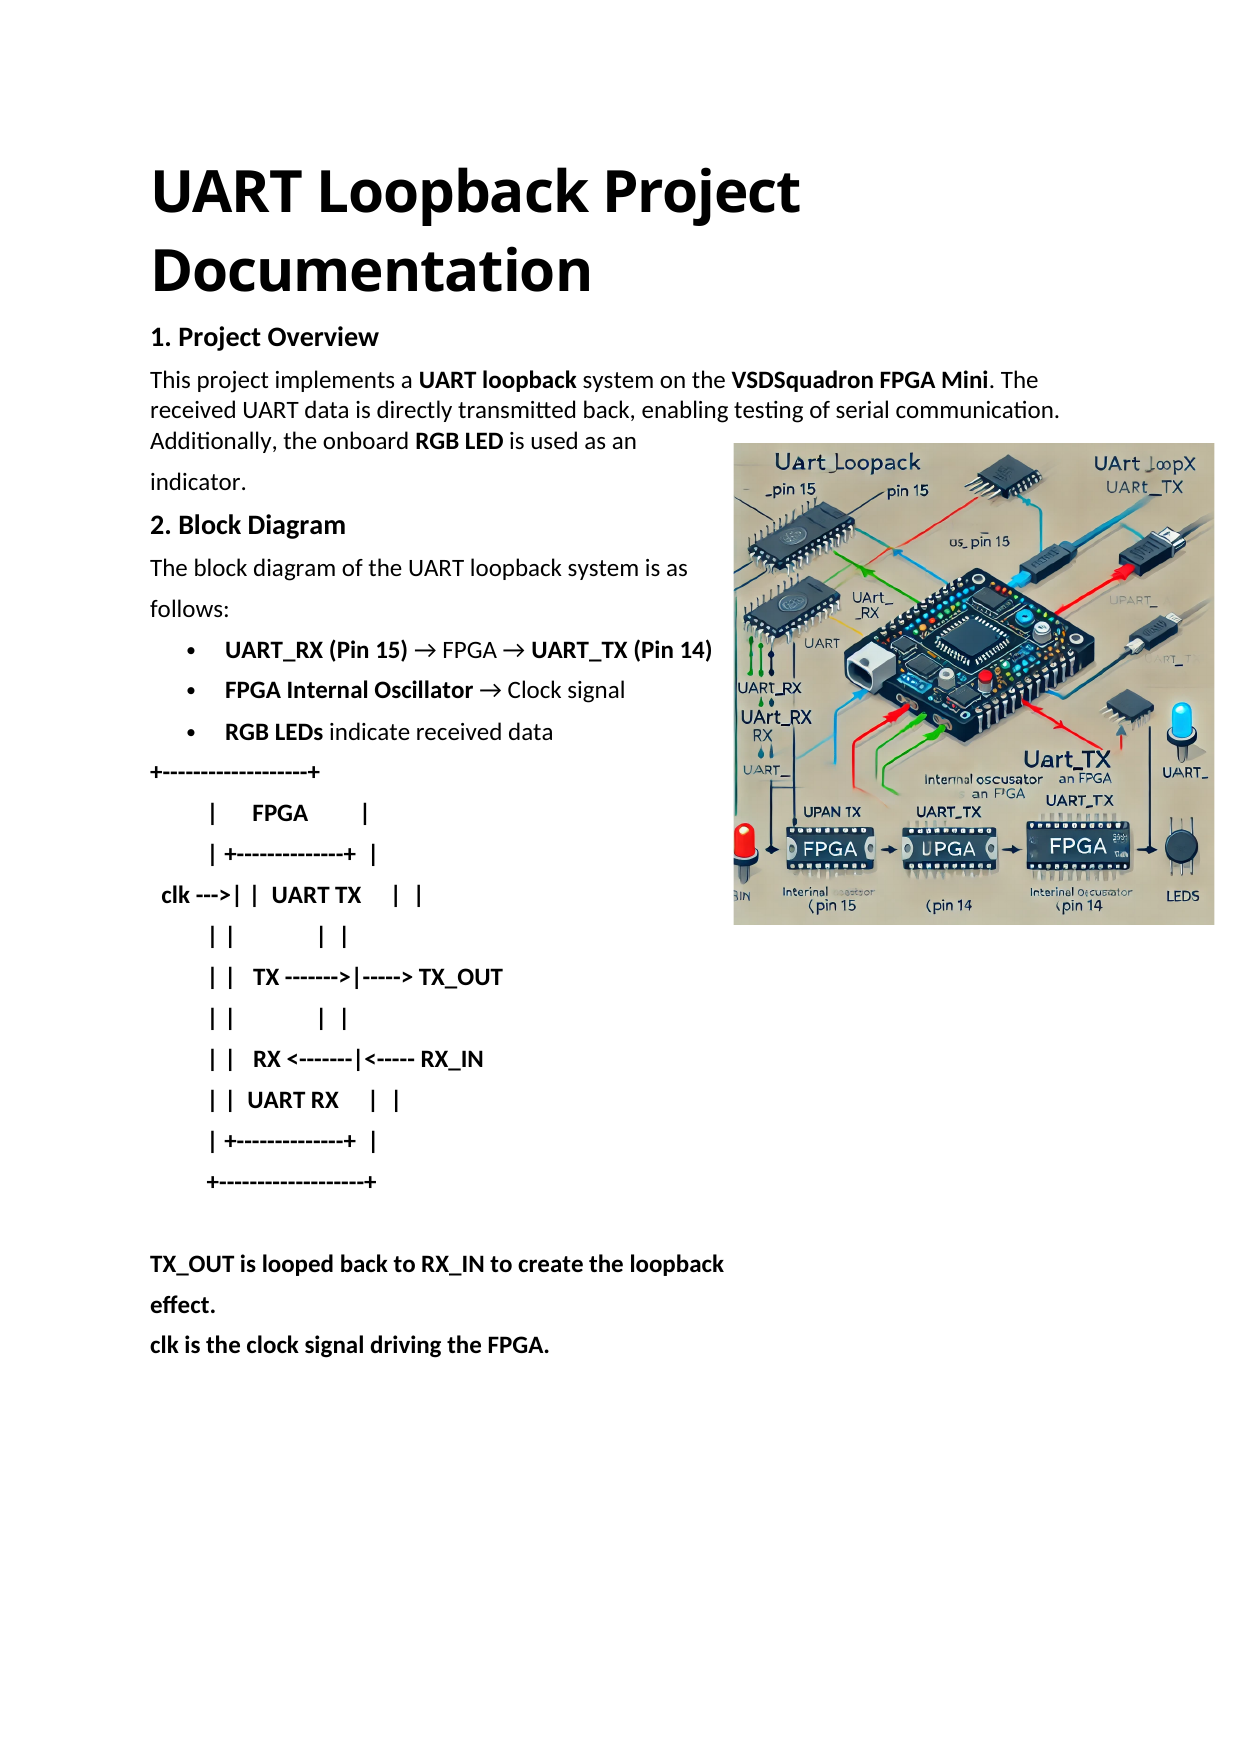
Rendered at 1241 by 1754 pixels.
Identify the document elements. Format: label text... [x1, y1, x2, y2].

text | | TX ------->|-----> TX_OUT [150, 961, 1090, 992]
text indicator. [150, 466, 1090, 497]
list UART_RX (Pin 15) → FPGA → UART_TX (Pin 14) [187, 634, 1090, 664]
text | | UART RX | | [150, 1084, 1090, 1114]
text | | RX <-------|<----- RX_IN [150, 1043, 1090, 1074]
text follows: [150, 593, 1090, 623]
title UART Loopback Project Documentation [150, 150, 1090, 309]
subtitle 1. Project Overview [150, 319, 1090, 354]
text +-------------------+ [150, 757, 1090, 787]
text clk is the clock signal driving the FPGA. [150, 1330, 1090, 1360]
text | +--------------+ | [150, 838, 1090, 869]
subtitle 2. Block Diagram [150, 507, 1090, 541]
picture [733, 746, 834, 757]
text clk --->| | UART TX | | [150, 879, 1090, 910]
list RGB LEDs indicate received data [187, 716, 1090, 746]
text effect. [150, 1289, 1090, 1319]
picture [733, 443, 1215, 925]
text This project implements a UART loopback system on the VSDSquadron FPGA Mini. The received UART data is directly transmitted back, enabling testing of serial communication. Additionally, the onboard RGB LED is used as an [150, 364, 1090, 456]
text | FPGA | [150, 797, 1090, 828]
text +-------------------+ [150, 1166, 1090, 1196]
picture [733, 582, 1013, 593]
text | | | | [150, 1002, 1090, 1033]
text | | | | [150, 920, 1090, 951]
picture [733, 664, 1013, 675]
text The block diagram of the UART loopback system is as [150, 552, 1090, 582]
picture [733, 705, 842, 716]
text TX_OUT is looped back to RX_IN to create the loopback [150, 1248, 1090, 1278]
text | +--------------+ | [150, 1125, 1090, 1156]
list FPGA Internal Oscillator → Clock signal [187, 675, 1090, 705]
